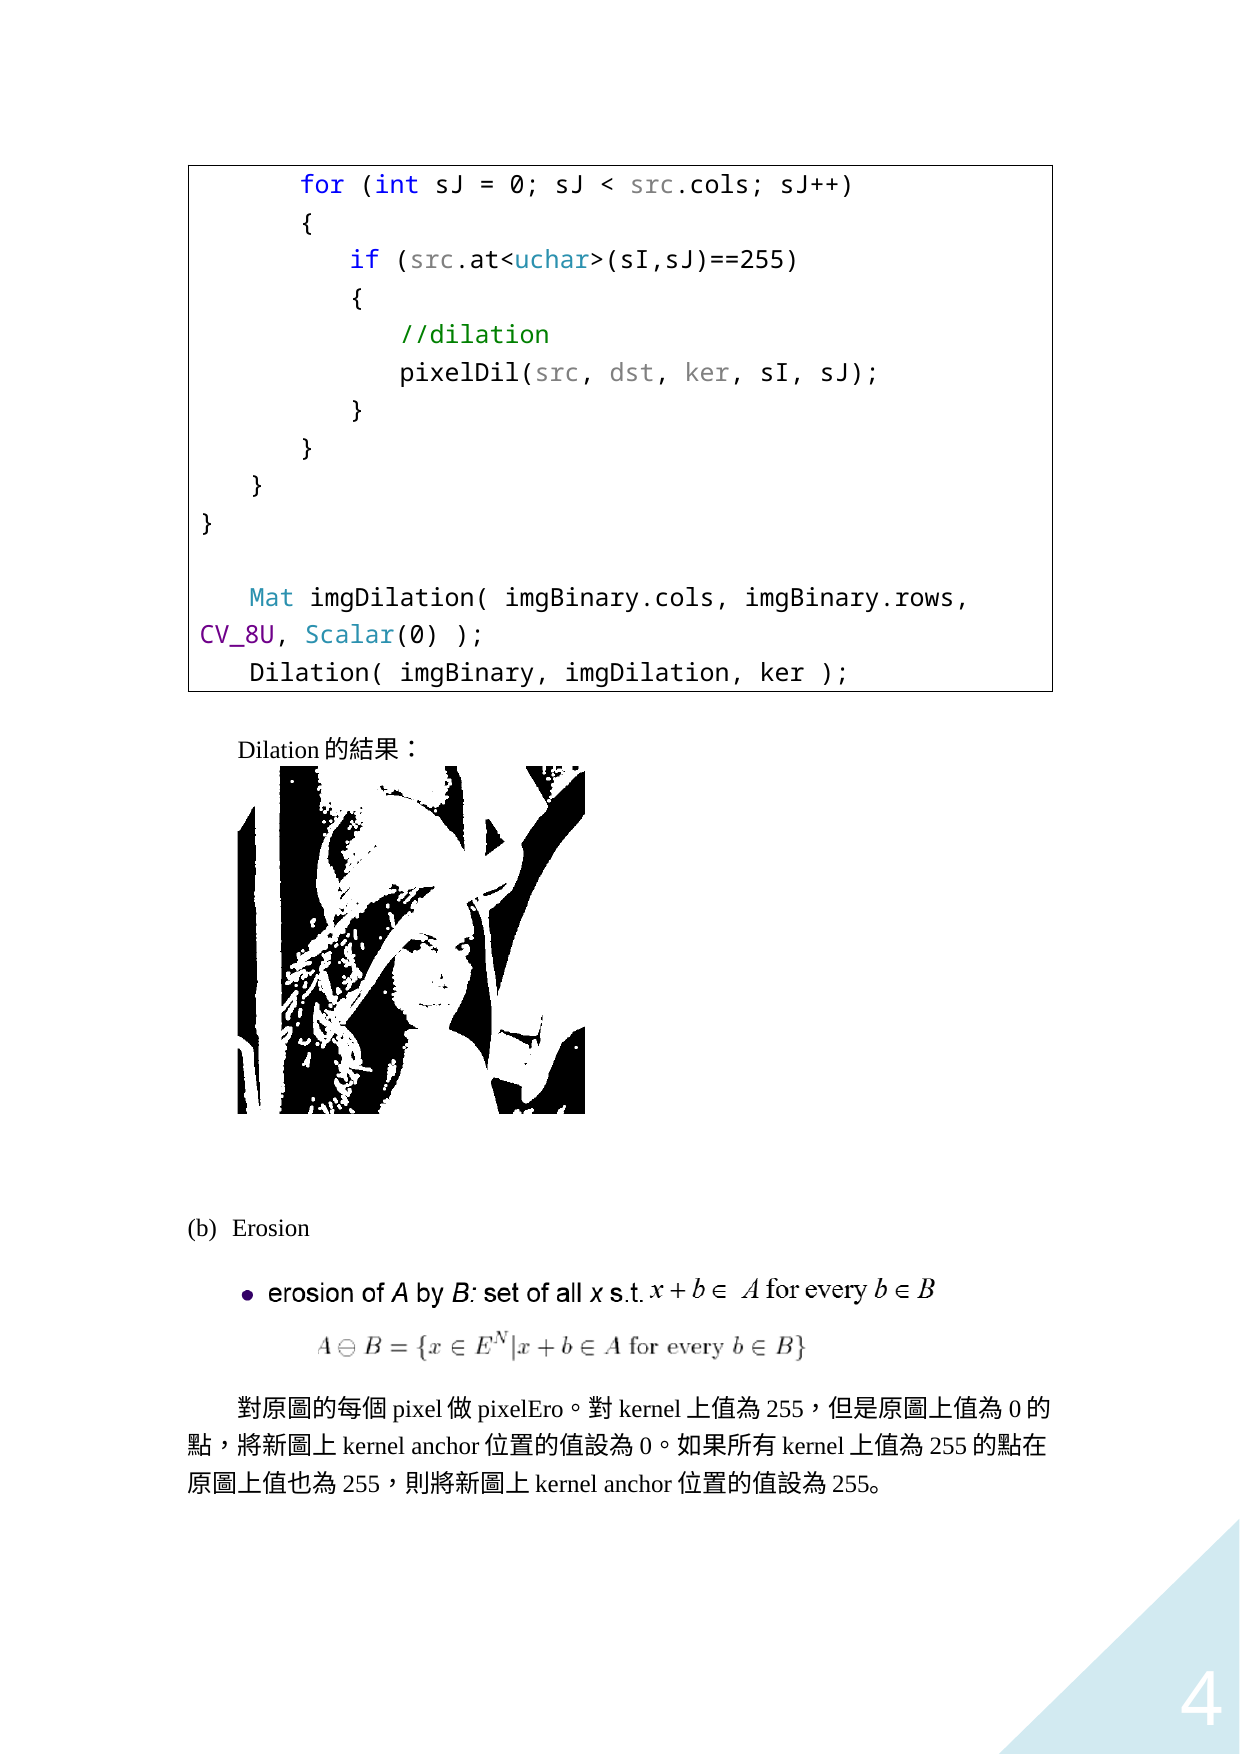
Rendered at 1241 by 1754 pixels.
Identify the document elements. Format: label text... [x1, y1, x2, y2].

list Erosion [187, 1208, 1053, 1246]
text Dilation的結果： [187, 729, 1053, 767]
text 對原圖的每個pixel做pixelEro。對kernel上值為255，但是原圖上值為0的點，將新圖上kernel anchor位置的值設為0。如果所有kernel上值為255的點在原圖上值也為255，則將新圖上kernel anchor位置的值設為255。 [187, 1387, 1053, 1500]
picture [237, 1275, 939, 1370]
picture [237, 766, 585, 1114]
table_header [189, 166, 1052, 691]
